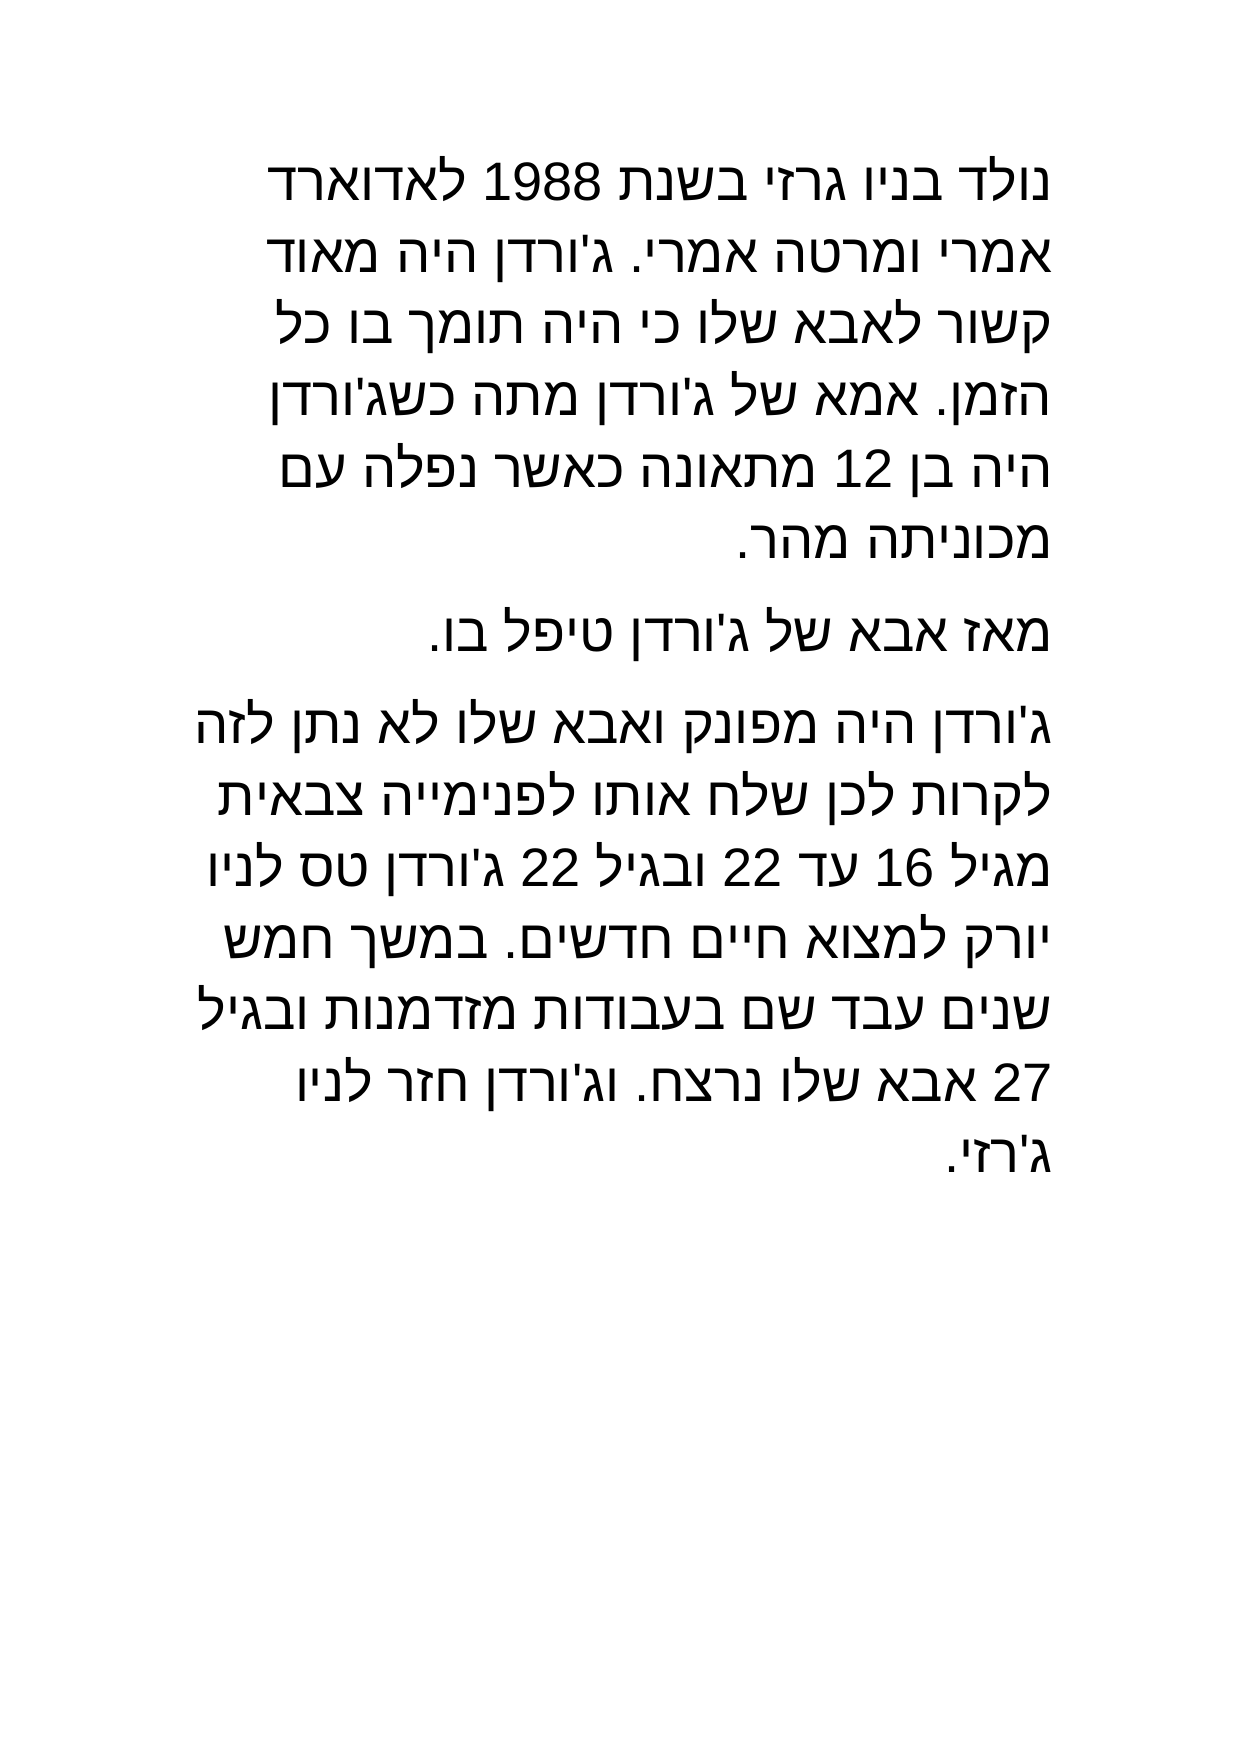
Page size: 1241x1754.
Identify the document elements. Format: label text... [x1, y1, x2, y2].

text ג'ורדן היה מפונק ואבא שלו לא נתן לזה לקרות לכן שלח אותו לפנימייה צבאית מגיל 16 עד 22 ובגיל 22 ג'ורדן טס לניו יורק למצוא חיים חדשים. במשך חמש שנים עבד שם בעבודות מזדמנות ובגיל 27 אבא שלו נרצח. וג'ורדן חזר לניו ג'רזי. [187, 693, 1053, 1184]
text מאז אבא של ג'ורדן טיפל בו. [187, 600, 1053, 662]
text נולד בניו גרזי בשנת 1988 לאדוארד אמרי ומרטה אמרי. ג'ורדן היה מאוד קשור לאבא שלו כי היה תומך בו כל הזמן. אמא של ג'ורדן מתה כשג'ורדן היה בן 12 מתאונה כאשר נפלה עם מכוניתה מהר. [187, 150, 1053, 570]
